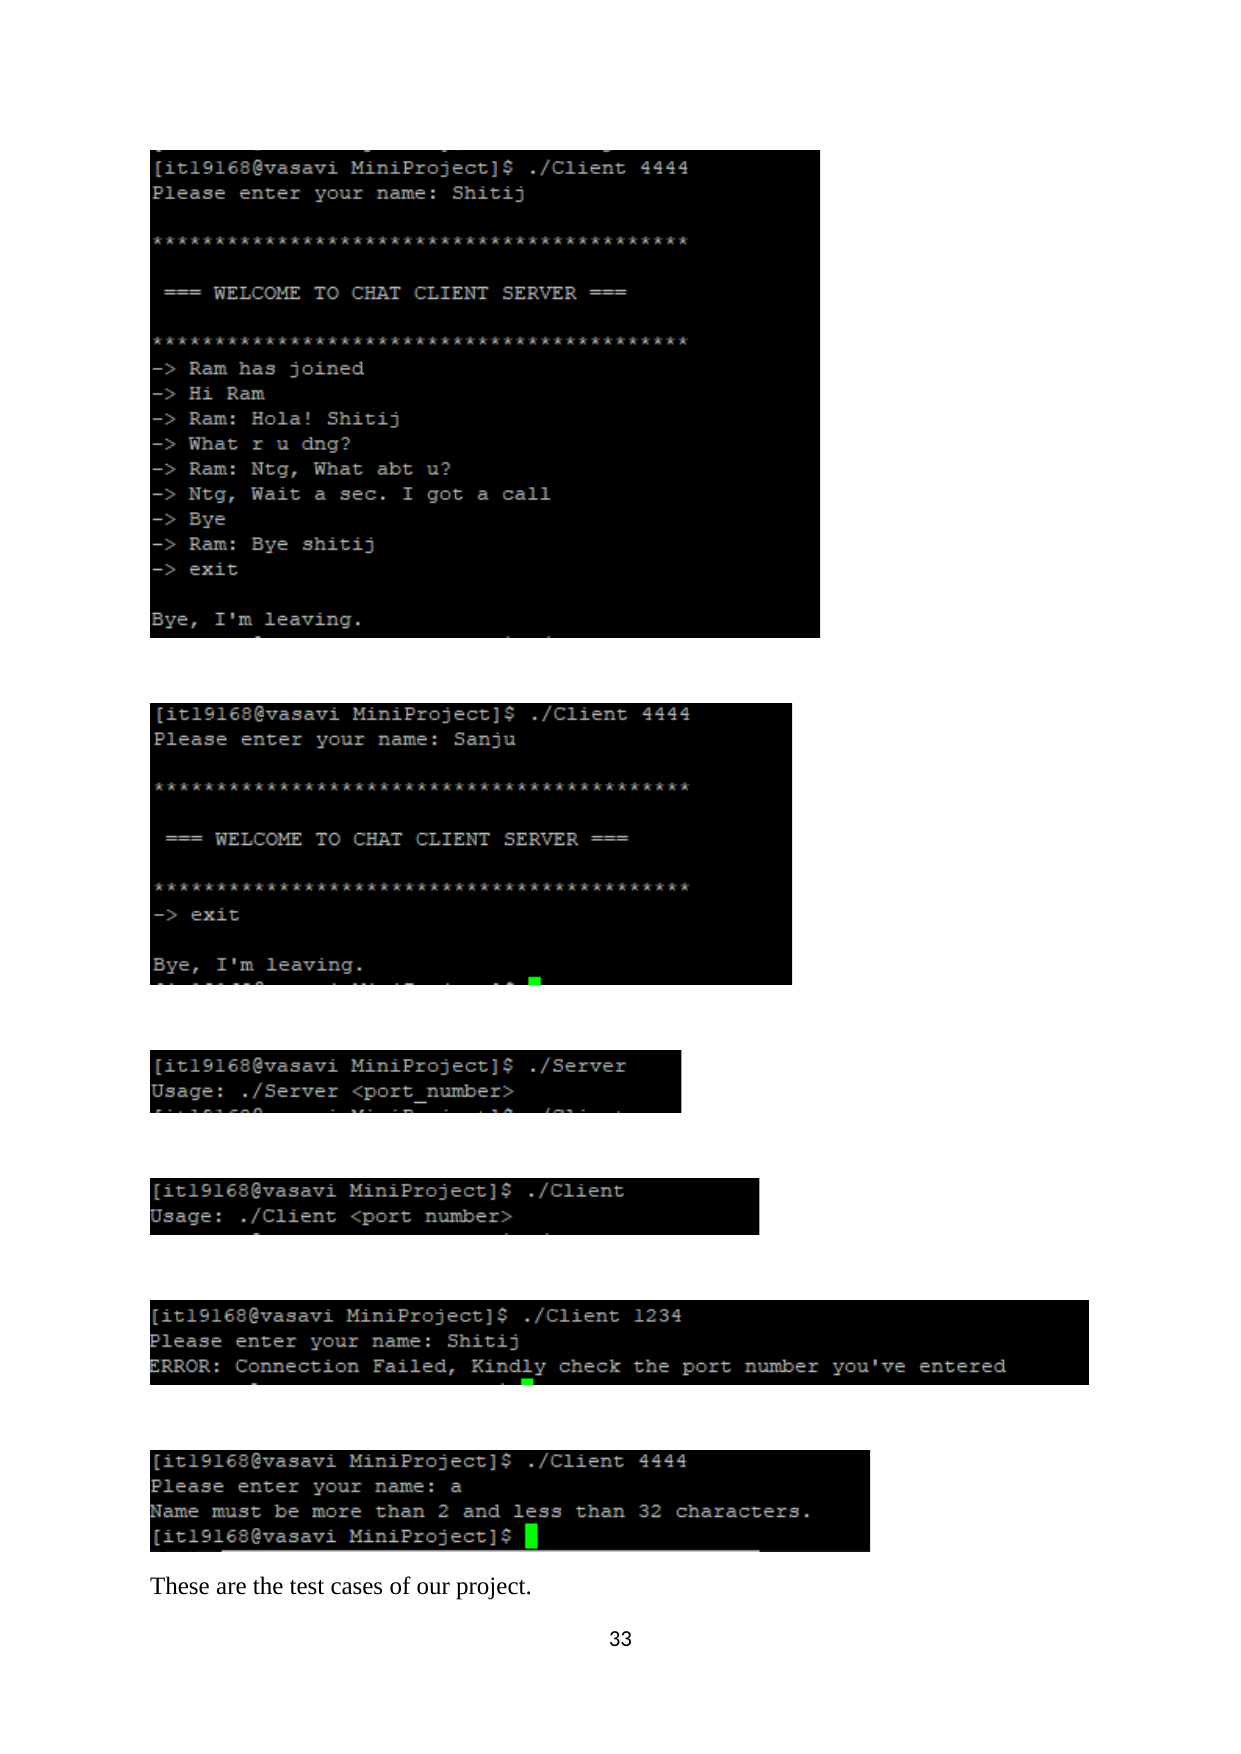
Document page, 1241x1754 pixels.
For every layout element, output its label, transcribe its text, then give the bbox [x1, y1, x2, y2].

picture [150, 1050, 682, 1113]
picture [150, 703, 793, 985]
picture [150, 1300, 1089, 1385]
picture [150, 1450, 871, 1552]
picture [150, 150, 821, 638]
text These are the test cases of our project. [150, 1571, 1090, 1600]
picture [150, 1178, 760, 1235]
